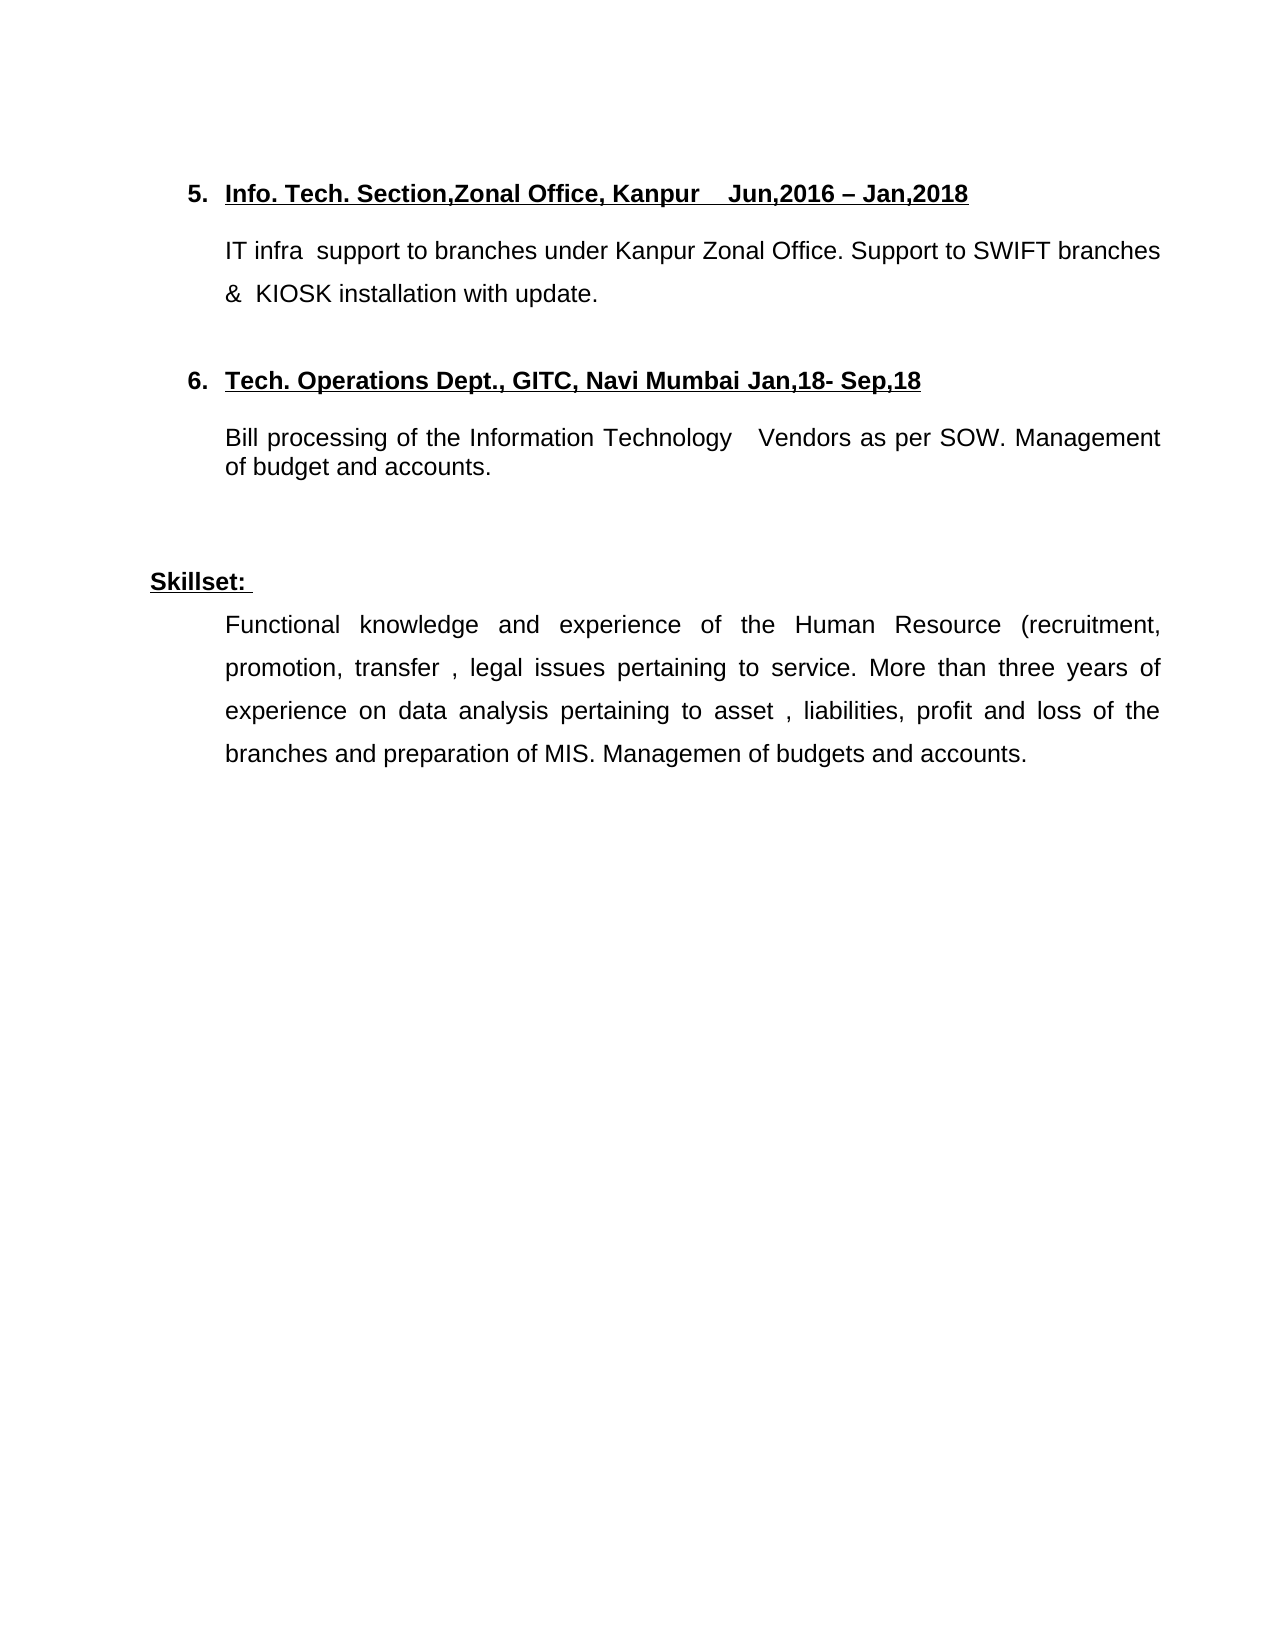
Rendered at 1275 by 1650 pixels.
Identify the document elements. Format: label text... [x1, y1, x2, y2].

text IT infra support to branches under Kanpur Zonal Office. Support to SWIFT branches & KIOSK installation with update. [225, 236, 1162, 308]
text Skillset: [150, 567, 1162, 596]
list Info. Tech. Section,Zonal Office, Kanpur Jun,2016 – Jan,2018 [187, 179, 1162, 207]
list Tech. Operations Dept., GITC, Navi Mumbai Jan,18- Sep,18 [187, 366, 1162, 394]
text Bill processing of the Information Technology Vendors as per SOW. Management of budget and accounts. [225, 423, 1162, 481]
text Functional knowledge and experience of the Human Resource (recruitment, promotion, transfer , legal issues pertaining to service. More than three years of experience on data analysis pertaining to asset , liabilities, profit and loss of the branches and preparation of MIS. Managemen of budgets and accounts. [225, 610, 1162, 768]
